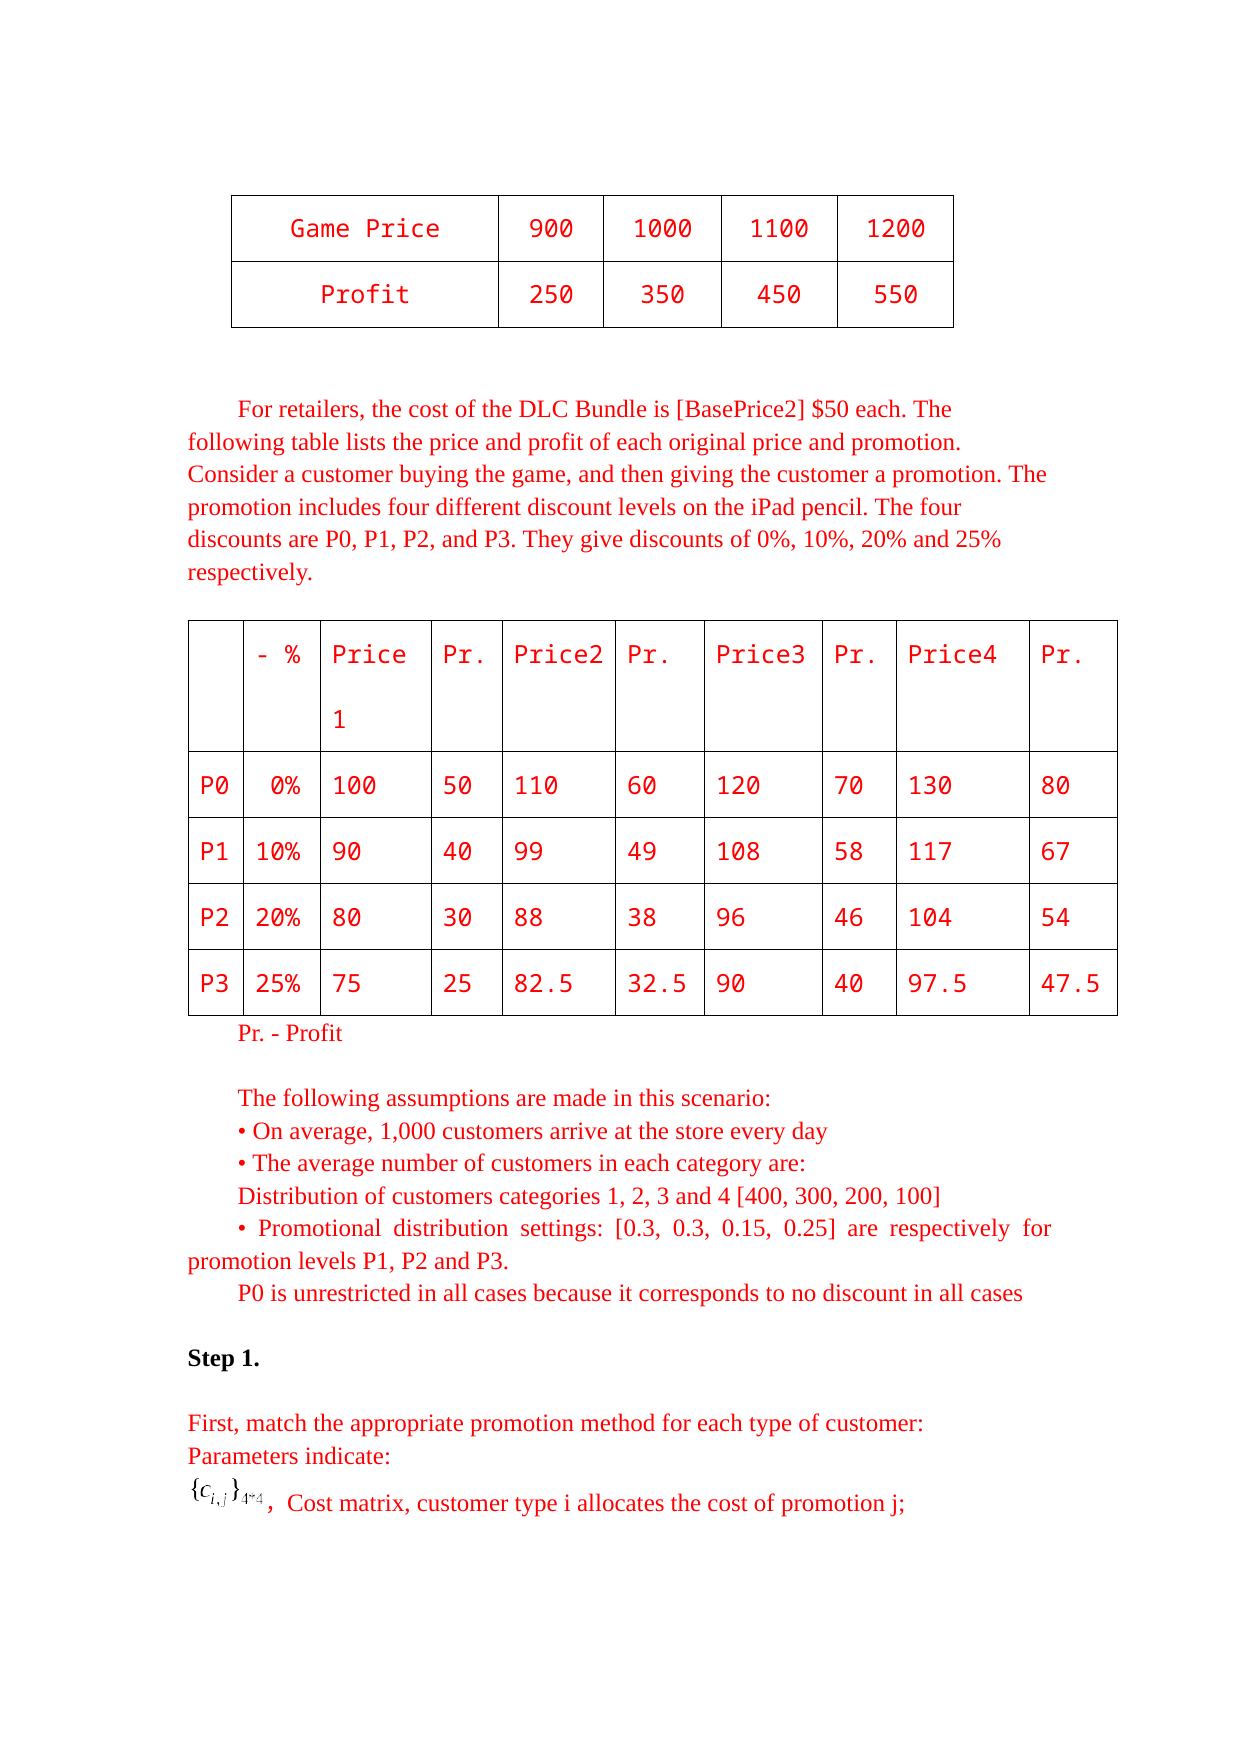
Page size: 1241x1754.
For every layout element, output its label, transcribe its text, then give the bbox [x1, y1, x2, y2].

table_header Pr. [616, 621, 704, 751]
table_cell 20% [244, 884, 320, 949]
table_cell 450 [722, 262, 837, 327]
table_cell 30 [432, 884, 502, 949]
table_cell 110 [503, 752, 615, 817]
table_cell 96 [705, 884, 822, 949]
table_header [189, 621, 243, 751]
table_cell 90 [321, 818, 431, 883]
table_cell 32.5 [616, 950, 704, 1015]
table_cell 25% [244, 950, 320, 1015]
table_header Pr. [1030, 621, 1117, 751]
table_header Price4 [897, 621, 1029, 751]
table_cell 104 [897, 884, 1029, 949]
table_cell 97.5 [897, 950, 1029, 1015]
table_cell 90 [705, 950, 822, 1015]
table_cell 130 [897, 752, 1029, 817]
table_cell 82.5 [503, 950, 615, 1015]
text Step 1. [187, 1341, 1053, 1374]
table_cell 100 [321, 752, 431, 817]
table_header Price3 [705, 621, 822, 751]
table_cell 47.5 [1030, 950, 1117, 1015]
table_cell 10% [244, 818, 320, 883]
table_cell 88 [503, 884, 615, 949]
table_header Pr. [432, 621, 502, 751]
table_cell 46 [823, 884, 896, 949]
text Parameters indicate: [187, 1439, 1053, 1471]
table_header 1200 [838, 196, 953, 261]
text Pr. - Profit [187, 1016, 1053, 1049]
table_cell 99 [503, 818, 615, 883]
table_cell 80 [321, 884, 431, 949]
table_cell 80 [1030, 752, 1117, 817]
text P0 is unrestricted in all cases because it corresponds to no discount in all cases [187, 1276, 1053, 1309]
text The following assumptions are made in this scenario: [187, 1081, 1053, 1114]
table_cell 50 [432, 752, 502, 817]
table_header 1000 [604, 196, 721, 261]
table_header Price1 [321, 621, 431, 751]
table_cell 49 [616, 818, 704, 883]
table_cell Profit [232, 262, 498, 327]
table_cell P3 [189, 950, 243, 1015]
table_header - % [244, 621, 320, 751]
text First, match the appropriate promotion method for each type of customer: [187, 1406, 1053, 1439]
table_cell 350 [604, 262, 721, 327]
table_cell 108 [705, 818, 822, 883]
text ，Cost matrix, customer type i allocates the cost of promotion j; [187, 1471, 1053, 1536]
table_cell 58 [823, 818, 896, 883]
table_cell P0 [189, 752, 243, 817]
table_cell P2 [189, 884, 243, 949]
table_cell 0% [244, 752, 320, 817]
table_cell 38 [616, 884, 704, 949]
table_header Price2 [503, 621, 615, 751]
table_header 900 [499, 196, 603, 261]
table_cell 550 [838, 262, 953, 327]
text • The average number of customers in each category are: [187, 1146, 1053, 1179]
table_cell 75 [321, 950, 431, 1015]
table_cell P1 [189, 818, 243, 883]
table_header Pr. [823, 621, 896, 751]
table_cell 67 [1030, 818, 1117, 883]
table_cell 40 [823, 950, 896, 1015]
table_header Game Price [232, 196, 498, 261]
text Distribution of customers categories 1, 2, 3 and 4 [400, 300, 200, 100] [187, 1179, 1053, 1211]
table_cell 25 [432, 950, 502, 1015]
table_cell 40 [432, 818, 502, 883]
table_cell 117 [897, 818, 1029, 883]
table_cell 70 [823, 752, 896, 817]
table_cell 60 [616, 752, 704, 817]
table_cell 250 [499, 262, 603, 327]
text For retailers, the cost of the DLC Bundle is [BasePrice2] $50 each. The following table lists the price and profit of each original price and promotion. Consider a customer buying the game, and then giving the customer a promotion. The promotion includes four different discount levels on the iPad pencil. The four discounts are P0, P1, P2, and P3. They give discounts of 0%, 10%, 20% and 25% respectively. [187, 393, 1053, 588]
table_cell 120 [705, 752, 822, 817]
table_header 1100 [722, 196, 837, 261]
text • On average, 1,000 customers arrive at the store every day [187, 1114, 1053, 1146]
text • Promotional distribution settings: [0.3, 0.3, 0.15, 0.25] are respectively for promotion levels P1, P2 and P3. [187, 1211, 1053, 1276]
table_cell 54 [1030, 884, 1117, 949]
